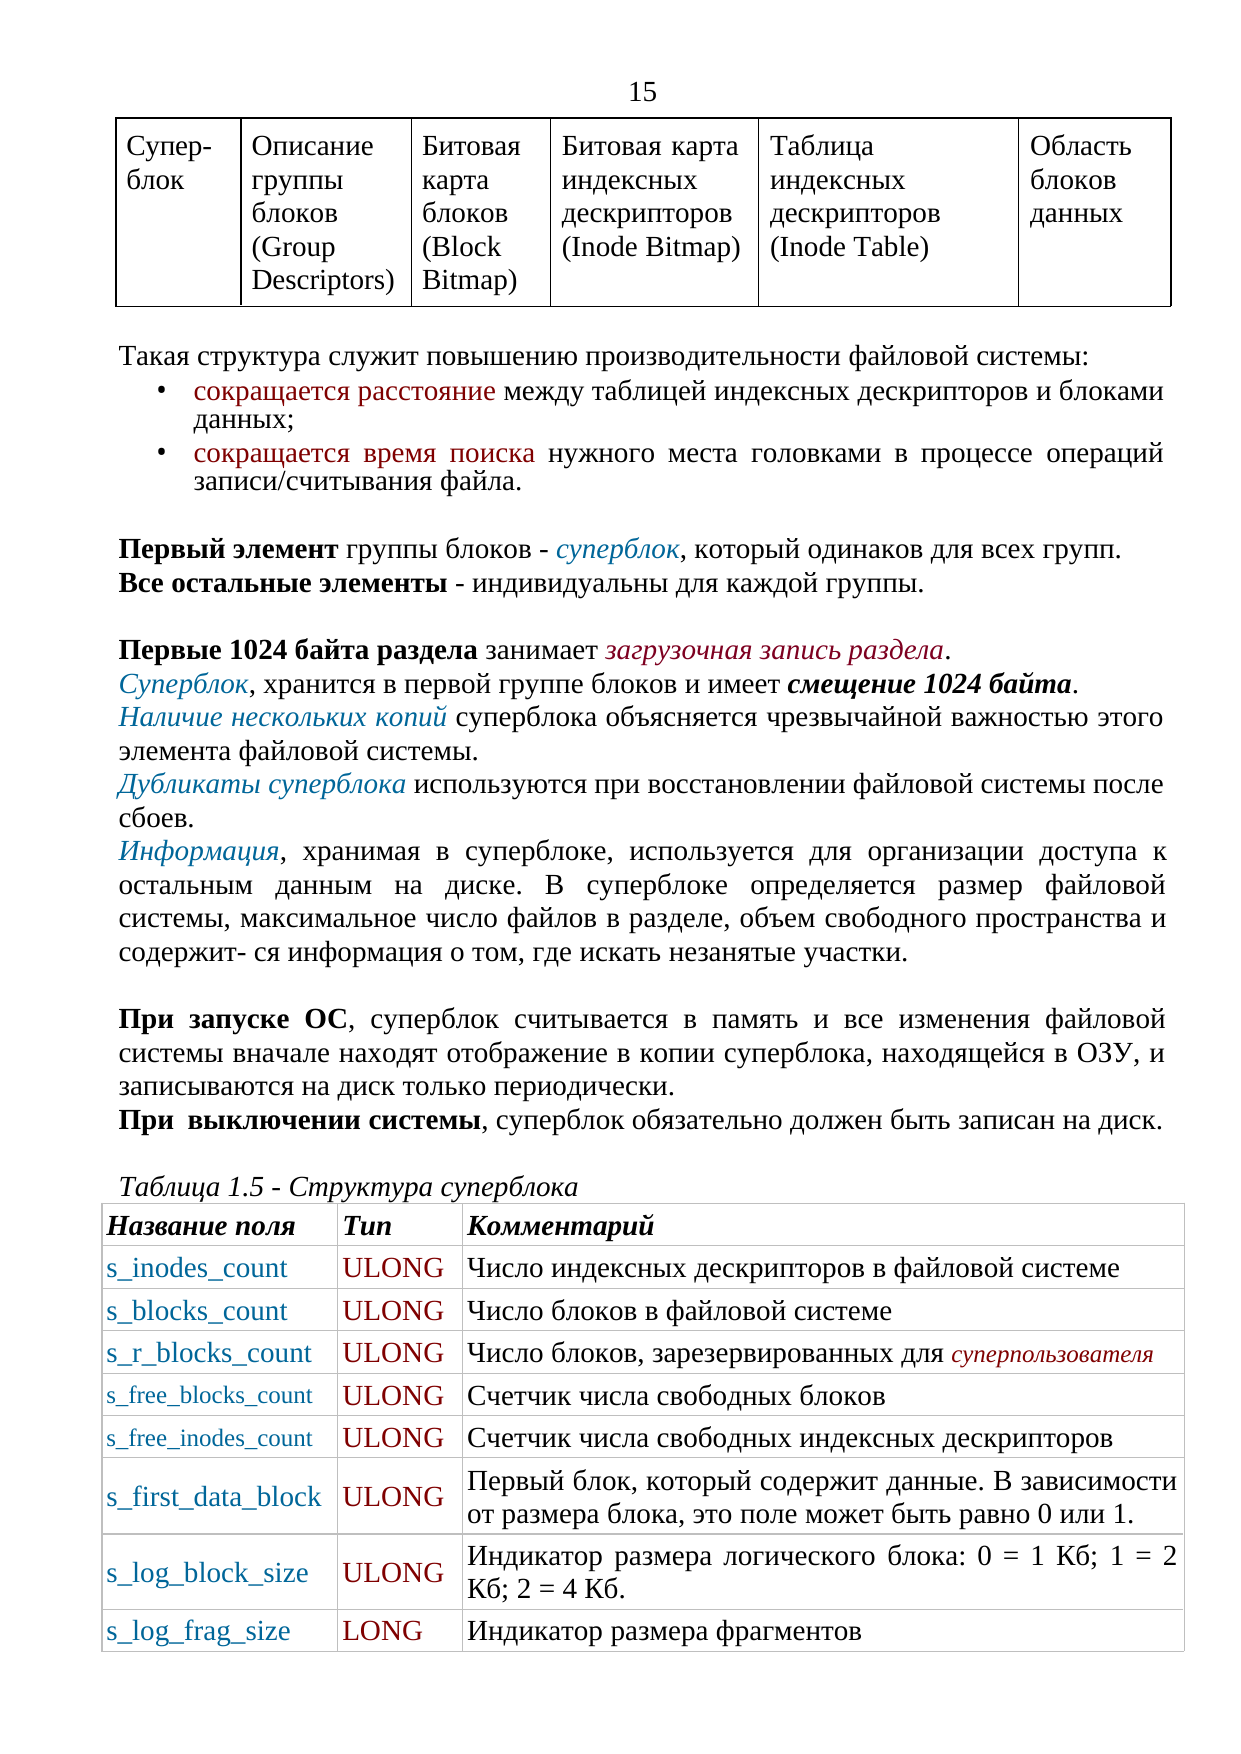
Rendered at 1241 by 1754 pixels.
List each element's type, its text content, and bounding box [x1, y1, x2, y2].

table_header Супер- блок [117, 119, 241, 306]
table_cell s_inodes_count [103, 1246, 337, 1287]
text Информация, хранимая в суперблоке, используется для организации доступа к остальным данным на диске. В суперблоке определяется размер файловой системы, максимальное число файлов в разделе, объем свободного пространства и содержит- ся информация о том, где искать незанятые участки. [118, 833, 1167, 968]
text При выключении системы, суперблок обязательно должен быть записан на диск. [118, 1102, 1209, 1135]
table_cell ULONG [338, 1289, 462, 1330]
table_cell ULONG [338, 1458, 462, 1533]
table_cell s_log_frag_size [103, 1610, 337, 1651]
table_cell LONG [338, 1610, 462, 1651]
table_cell ULONG [338, 1416, 462, 1457]
table_cell s_r_blocks_count [103, 1331, 337, 1372]
table_cell Индикатор размера фрагментов [463, 1609, 1184, 1651]
table_header Описание группы блоков (Group Descriptors) [241, 119, 411, 306]
table_header Таблица индексных дескрипторов (Inode Table) [759, 119, 1018, 306]
table_header Битовая карта блоков (Block Bitmap) [412, 119, 550, 306]
text Первый элемент группы блоков - суперблок, который одинаков для всех групп. [118, 531, 1209, 565]
table_cell ULONG [338, 1331, 462, 1372]
table_cell s_free_blocks_count [103, 1374, 337, 1415]
text Дубликаты суперблока используются при восстановлении файловой системы после сбоев. [118, 766, 1209, 833]
table_cell s_first_data_block [103, 1458, 337, 1533]
table_cell Индикатор размера логического блока: 0 = 1 Кб; 1 = 2 Кб; 2 = 4 Кб. [463, 1533, 1184, 1608]
table_cell Число индексных дескрипторов в файловой системе [463, 1246, 1184, 1287]
table_cell s_log_block_size [103, 1535, 337, 1608]
text Таблица 1.5 - Структура суперблока [118, 1169, 1209, 1202]
text Все остальные элементы - индивидуальны для каждой группы. [118, 565, 1209, 598]
table_cell ULONG [338, 1246, 462, 1287]
table_header Тип [338, 1204, 462, 1245]
table_header Битовая карта индексных дескрипторов (Inode Bitmap) [551, 119, 758, 306]
table_header Область блоков данных [1019, 119, 1170, 306]
table_header Название поля [103, 1204, 337, 1245]
table_cell Число блоков в файловой системе [463, 1289, 1184, 1330]
text Такая структура служит повышению производительности файловой системы: [118, 340, 1209, 371]
text Первые 1024 байта раздела занимает загрузочная запись раздела. Суперблок, хранится в первой группе блоков и имеет смещение 1024 байта. [118, 632, 1086, 699]
table_cell s_blocks_count [103, 1289, 337, 1330]
table_cell Счетчик числа свободных блоков [463, 1374, 1184, 1415]
text При запуске ОС, суперблок считывается в память и все изменения файловой системы вначале находят отображение в копии суперблока, находящейся в ОЗУ, и записываются на диск только периодически. [118, 1001, 1166, 1102]
table_header Комментарий [463, 1204, 1184, 1245]
table_cell Счетчик числа свободных индексных дескрипторов [463, 1416, 1184, 1457]
table_cell Первый блок, который содержит данные. В зависимости от размера блока, это поле может быть равно 0 или 1. [463, 1458, 1184, 1533]
table_cell Число блоков, зарезервированных для суперпользователя [463, 1331, 1184, 1372]
list сокращается расстояние между таблицей индексных дескрипторов и блоками данных; [156, 374, 1167, 435]
table_cell ULONG [338, 1535, 462, 1608]
table_cell ULONG [338, 1374, 462, 1415]
text Наличие нескольких копий суперблока объясняется чрезвычайной важностью этого элемента файловой системы. [118, 699, 1209, 766]
table_cell s_free_inodes_count [103, 1416, 337, 1457]
list сокращается время поиска нужного места головками в процессе операций записи/считывания файла. [156, 436, 1167, 497]
